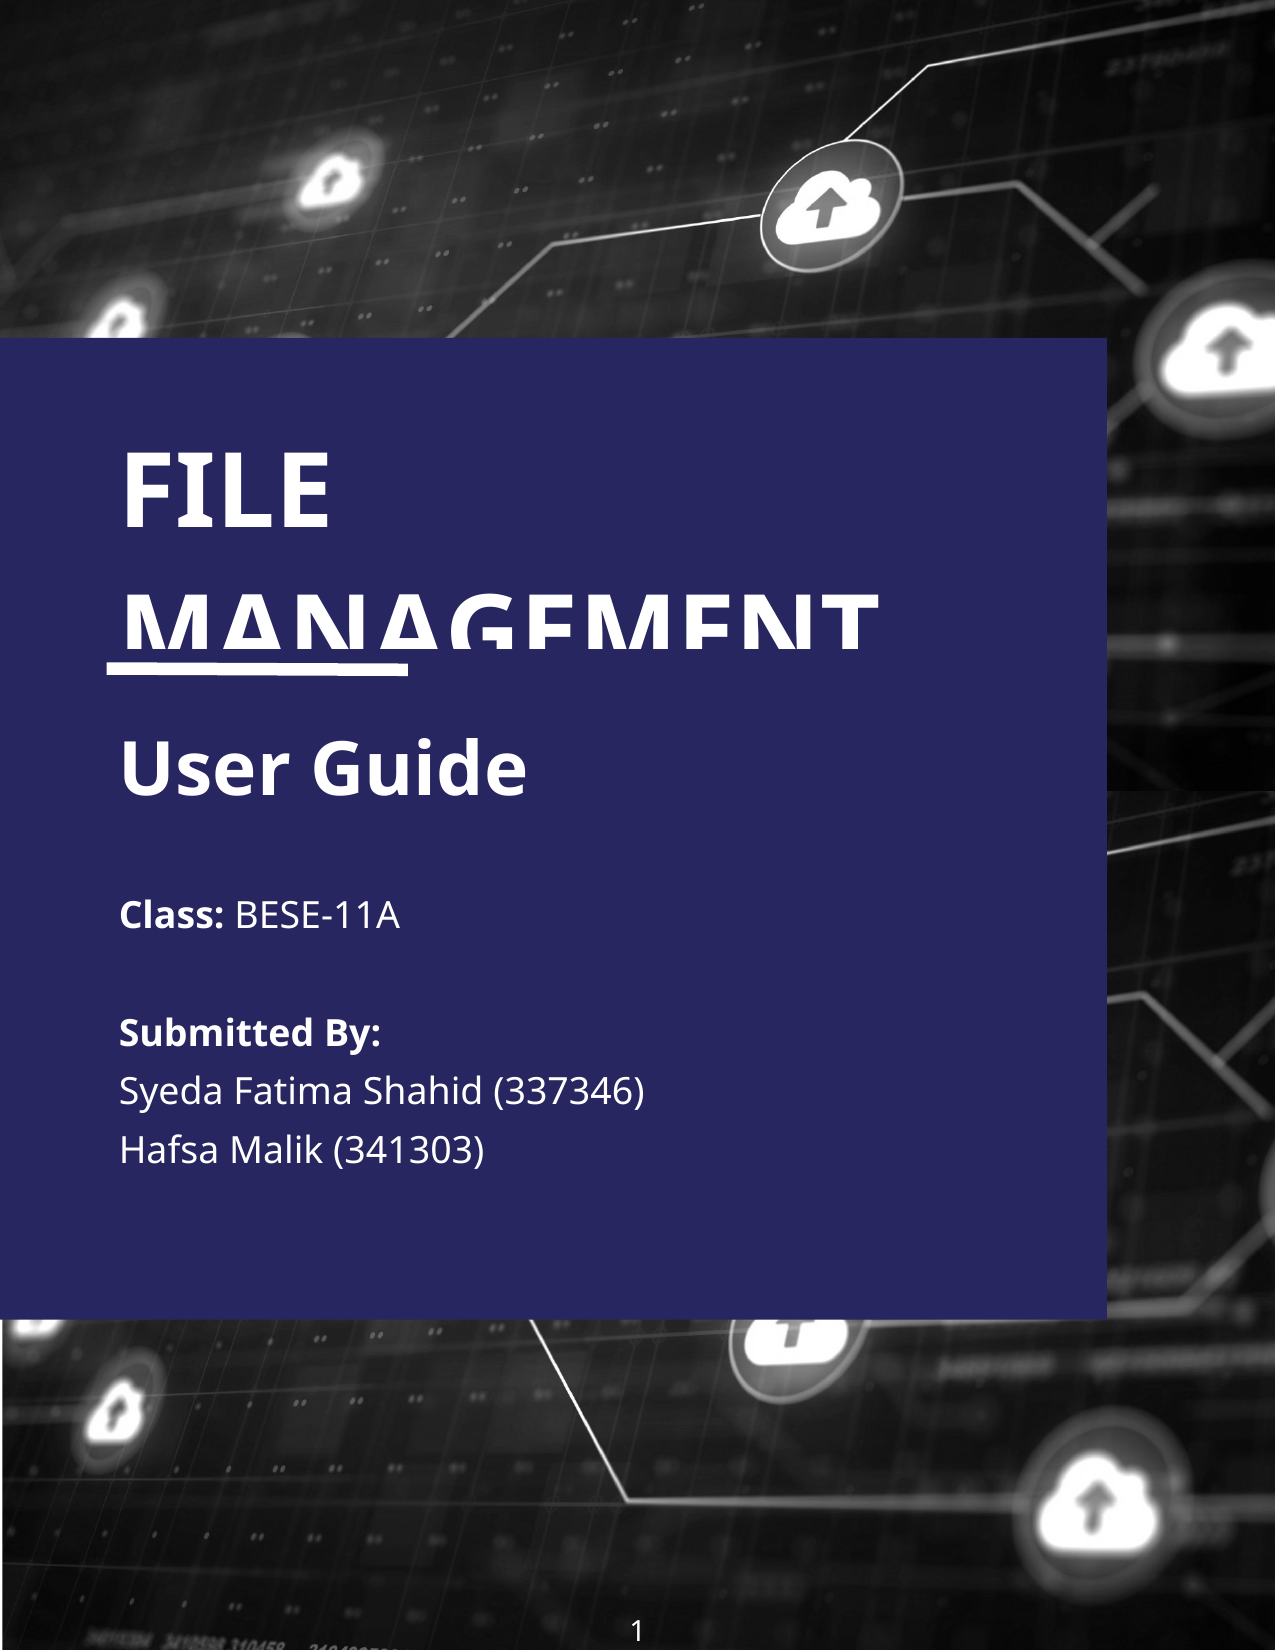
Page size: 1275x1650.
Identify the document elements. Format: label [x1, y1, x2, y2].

table_header [104, 409, 1073, 836]
table_cell [104, 836, 1073, 1233]
